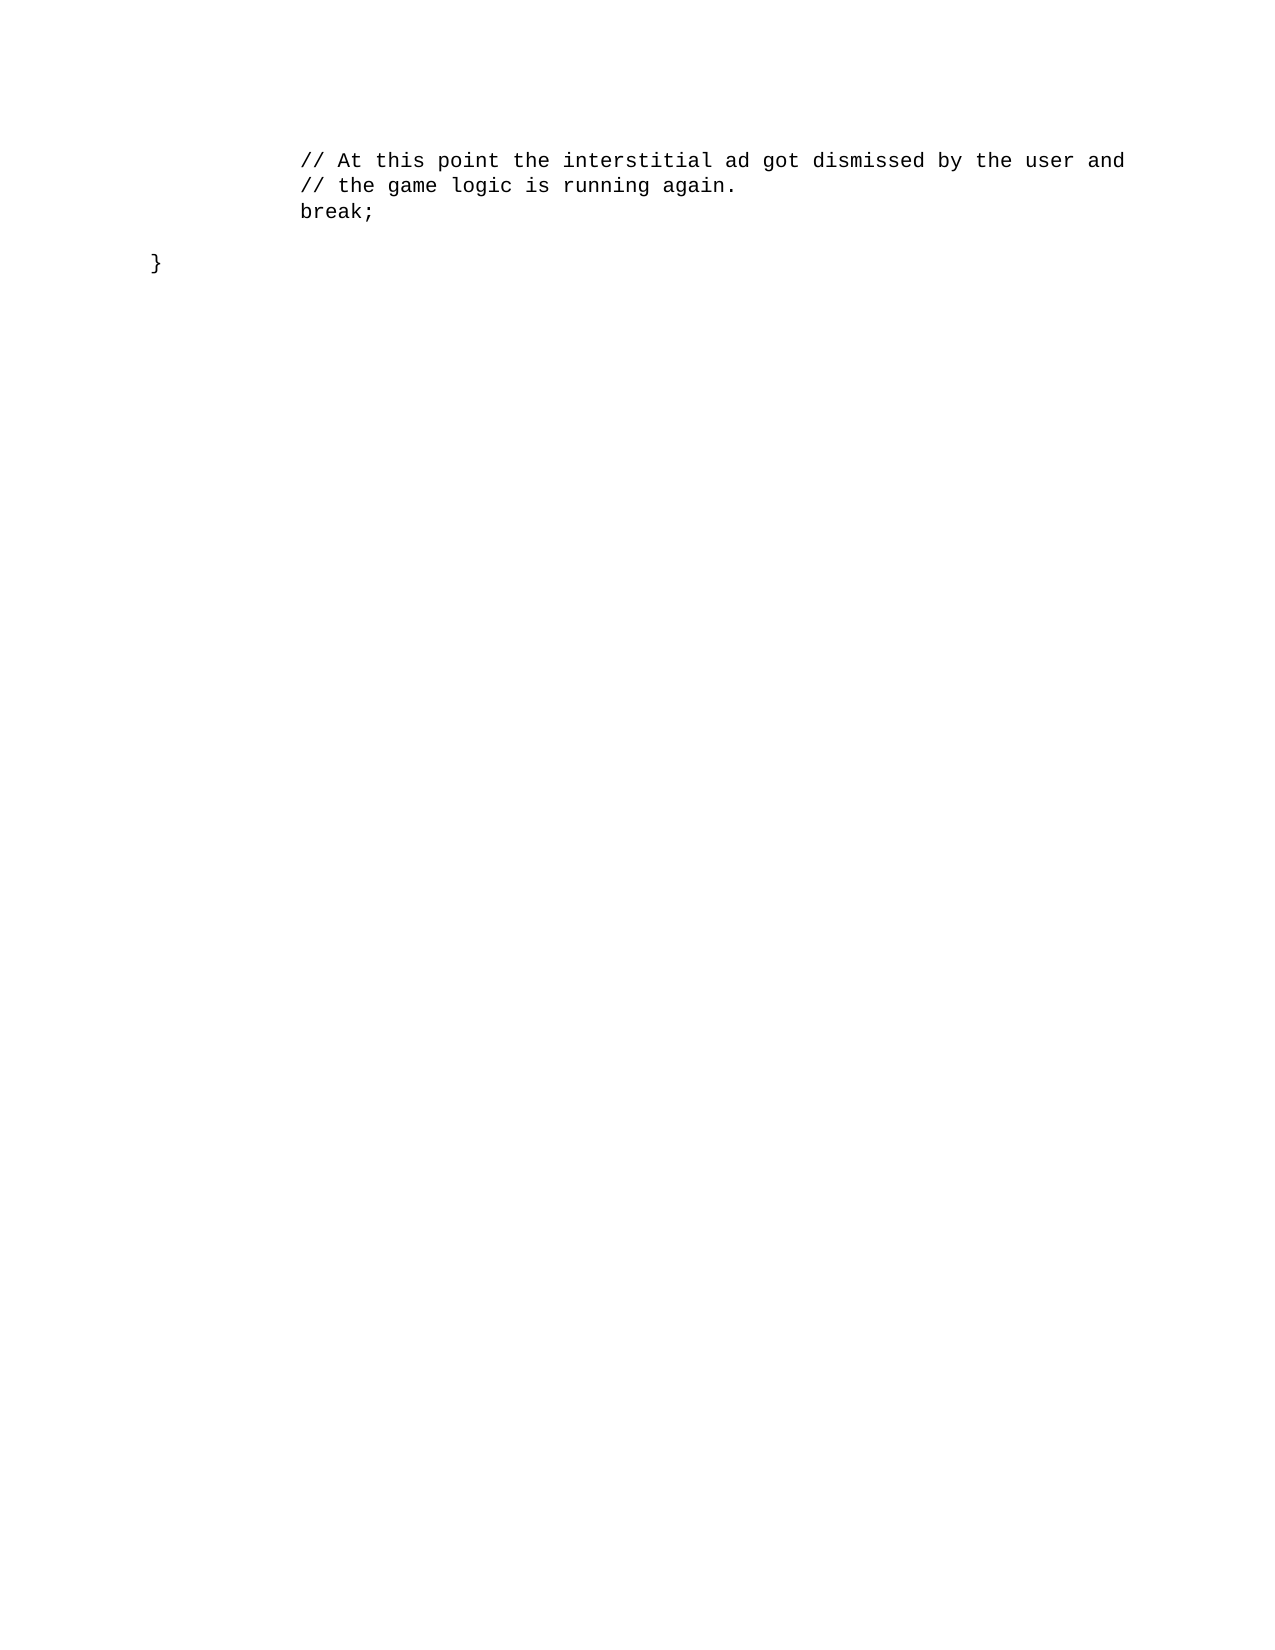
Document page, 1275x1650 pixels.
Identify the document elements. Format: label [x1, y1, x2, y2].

text [150, 150, 1125, 276]
